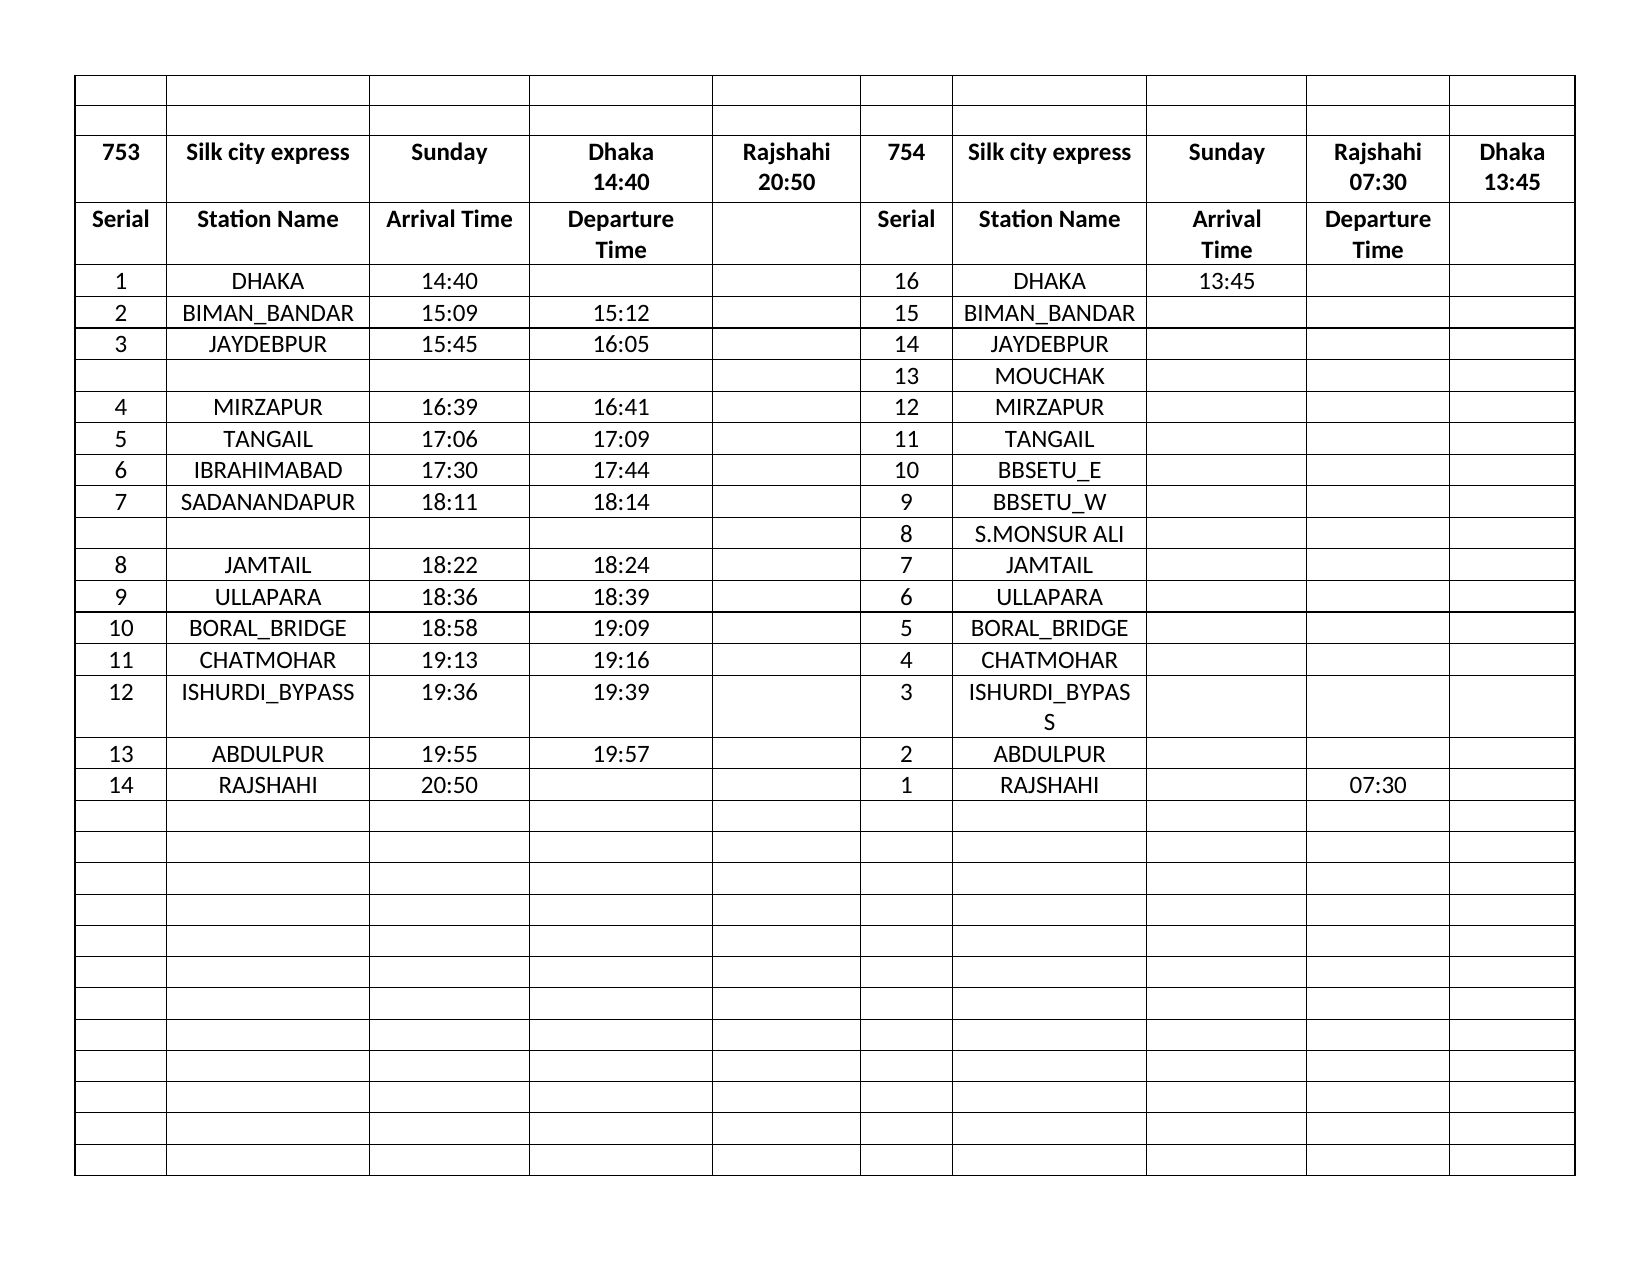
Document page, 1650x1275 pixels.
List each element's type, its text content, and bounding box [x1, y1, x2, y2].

table_cell [953, 957, 1146, 987]
table_cell CHATMOHAR [167, 644, 369, 674]
table_cell 18:36 [370, 581, 529, 611]
table_cell 18:14 [530, 486, 712, 517]
table_cell [713, 1051, 860, 1081]
table_cell [1450, 486, 1574, 517]
table_cell [76, 801, 166, 831]
table_cell [1307, 738, 1449, 768]
table_cell [953, 863, 1146, 893]
table_cell [1307, 988, 1449, 1018]
table_cell [713, 926, 860, 956]
table_cell [370, 957, 529, 987]
table_cell [76, 1020, 166, 1050]
table_cell 14 [861, 329, 952, 359]
table_cell [861, 1113, 952, 1143]
table_cell [1147, 1145, 1306, 1175]
table_cell [1147, 486, 1306, 517]
table_cell TANGAIL [167, 423, 369, 454]
table_cell [167, 1113, 369, 1143]
table_cell 16:41 [530, 392, 712, 422]
table_cell Arrival Time [370, 203, 529, 264]
table_cell [1147, 581, 1306, 611]
table_cell [1147, 801, 1306, 831]
table_cell [713, 676, 860, 737]
table_cell [713, 988, 860, 1018]
table_cell [1307, 265, 1449, 296]
table_cell [953, 1113, 1146, 1143]
table_cell DHAKA [953, 265, 1146, 296]
table_cell [76, 957, 166, 987]
table_cell [1450, 329, 1574, 359]
table_cell 10 [861, 455, 952, 485]
table_cell [1307, 76, 1449, 105]
table_cell 6 [861, 581, 952, 611]
table_cell 13 [861, 360, 952, 391]
table_cell [1450, 988, 1574, 1018]
table_cell Dhaka 13:45 [1450, 136, 1574, 202]
table_cell [861, 1020, 952, 1050]
table_cell [1450, 832, 1574, 862]
table_cell 18:24 [530, 549, 712, 580]
table_cell [713, 486, 860, 517]
table_cell [713, 1020, 860, 1050]
table_cell 14:40 [370, 265, 529, 296]
table_cell [713, 895, 860, 925]
table_cell [713, 832, 860, 862]
table_cell [370, 1145, 529, 1175]
table_cell [370, 895, 529, 925]
table_cell [167, 1020, 369, 1050]
table_cell BBSETU_E [953, 455, 1146, 485]
table_cell [167, 518, 369, 548]
table_cell 18:39 [530, 581, 712, 611]
table_cell [370, 518, 529, 548]
table_cell [1307, 644, 1449, 674]
table_cell 17:30 [370, 455, 529, 485]
table_cell 13 [76, 738, 166, 768]
table_cell [953, 988, 1146, 1018]
table_cell [861, 863, 952, 893]
table_cell 16:05 [530, 329, 712, 359]
table_cell MIRZAPUR [167, 392, 369, 422]
table_cell BBSETU_W [953, 486, 1146, 517]
table_cell 2 [76, 297, 166, 327]
table_cell [713, 518, 860, 548]
table_cell [1450, 957, 1574, 987]
table_cell [1307, 423, 1449, 454]
table_cell MIRZAPUR [953, 392, 1146, 422]
table_cell [713, 738, 860, 768]
table_cell 15:12 [530, 297, 712, 327]
table_cell [1450, 392, 1574, 422]
table_cell 20:50 [370, 769, 529, 800]
table_cell [1307, 676, 1449, 737]
table_cell 754 [861, 136, 952, 202]
table_cell [713, 549, 860, 580]
table_cell [530, 1082, 712, 1112]
table_cell [370, 801, 529, 831]
table_cell [530, 1113, 712, 1143]
table_cell [713, 801, 860, 831]
table_cell [713, 1082, 860, 1112]
table_cell Station Name [953, 203, 1146, 264]
table_cell [530, 895, 712, 925]
table_cell [1147, 360, 1306, 391]
table_cell [953, 106, 1146, 135]
table_cell [167, 1051, 369, 1081]
table_cell Sunday [370, 136, 529, 202]
table_cell BORAL_BRIDGE [167, 613, 369, 643]
table_cell [530, 769, 712, 800]
table_cell [167, 76, 369, 105]
table_cell 7 [861, 549, 952, 580]
table_cell 3 [76, 329, 166, 359]
table_cell [1147, 423, 1306, 454]
table_cell [861, 895, 952, 925]
table_cell [953, 1020, 1146, 1050]
table_cell [1147, 832, 1306, 862]
table_cell [370, 1020, 529, 1050]
table_cell [167, 988, 369, 1018]
table_cell RAJSHAHI [167, 769, 369, 800]
table_cell [713, 106, 860, 135]
table_cell [1307, 297, 1449, 327]
table_cell SADANANDAPUR [167, 486, 369, 517]
table_cell [370, 106, 529, 135]
table_cell [530, 360, 712, 391]
table_cell 3 [861, 676, 952, 737]
table_cell [1147, 1082, 1306, 1112]
table_cell [1307, 392, 1449, 422]
table_cell 15 [861, 297, 952, 327]
table_cell [1307, 106, 1449, 135]
table_cell [1147, 455, 1306, 485]
table_cell [370, 1082, 529, 1112]
table_cell ULLAPARA [167, 581, 369, 611]
table_cell [530, 265, 712, 296]
table_cell [1450, 265, 1574, 296]
table_cell 19:36 [370, 676, 529, 737]
table_cell RAJSHAHI [953, 769, 1146, 800]
table_cell [1147, 549, 1306, 580]
table_cell [1147, 676, 1306, 737]
table_cell 9 [76, 581, 166, 611]
table_cell [167, 801, 369, 831]
table_cell [1307, 1113, 1449, 1143]
table_cell [713, 581, 860, 611]
table_cell [167, 360, 369, 391]
table_cell [953, 895, 1146, 925]
table_cell [953, 832, 1146, 862]
table_cell CHATMOHAR [953, 644, 1146, 674]
table_cell [1450, 297, 1574, 327]
table_cell 5 [76, 423, 166, 454]
table_cell [1450, 769, 1574, 800]
table_cell [76, 518, 166, 548]
table_cell [530, 926, 712, 956]
table_cell ISHURDI_BYPASS [953, 676, 1146, 737]
table_cell JAYDEBPUR [953, 329, 1146, 359]
table_cell [861, 1082, 952, 1112]
table_cell [1450, 613, 1574, 643]
table_cell [1307, 957, 1449, 987]
table_cell ABDULPUR [167, 738, 369, 768]
table_cell [530, 76, 712, 105]
table_cell [76, 1082, 166, 1112]
table_cell [167, 926, 369, 956]
table_cell 1 [861, 769, 952, 800]
table_cell [1307, 613, 1449, 643]
table_cell Serial [861, 203, 952, 264]
table_cell [1307, 581, 1449, 611]
table_cell [530, 1051, 712, 1081]
table_cell [1450, 926, 1574, 956]
table_cell 2 [861, 738, 952, 768]
table_cell [953, 926, 1146, 956]
table_cell [1307, 863, 1449, 893]
table_cell [1450, 895, 1574, 925]
table_cell [1307, 360, 1449, 391]
table_cell Rajshahi 20:50 [713, 136, 860, 202]
table_cell [1450, 360, 1574, 391]
table_cell JAMTAIL [167, 549, 369, 580]
table_cell 17:06 [370, 423, 529, 454]
table_cell [1450, 581, 1574, 611]
table_cell 4 [76, 392, 166, 422]
table_cell [1147, 106, 1306, 135]
table_cell [1147, 895, 1306, 925]
table_cell [530, 518, 712, 548]
table_cell [1307, 1145, 1449, 1175]
table_cell [713, 297, 860, 327]
table_cell [167, 106, 369, 135]
table_cell 11 [76, 644, 166, 674]
table_cell [1450, 676, 1574, 737]
table_cell [1147, 329, 1306, 359]
table_cell [1450, 1051, 1574, 1081]
table_cell 19:16 [530, 644, 712, 674]
table_cell Silk city express [167, 136, 369, 202]
table_cell [1147, 1113, 1306, 1143]
table_cell [1450, 801, 1574, 831]
table_cell 16:39 [370, 392, 529, 422]
table_cell [1147, 863, 1306, 893]
table_cell [1450, 644, 1574, 674]
table_cell [1307, 1082, 1449, 1112]
table_cell [530, 801, 712, 831]
table_cell [1450, 203, 1574, 264]
table_cell [1307, 455, 1449, 485]
table_cell [167, 1145, 369, 1175]
table_cell Silk city express [953, 136, 1146, 202]
table_cell [76, 76, 166, 105]
table_cell [713, 76, 860, 105]
table_cell [76, 895, 166, 925]
table_cell [1450, 1113, 1574, 1143]
table_cell 18:58 [370, 613, 529, 643]
table_cell [76, 832, 166, 862]
table_cell 12 [861, 392, 952, 422]
table_cell [1307, 549, 1449, 580]
table_cell [713, 360, 860, 391]
table_cell [713, 455, 860, 485]
table_cell [1450, 863, 1574, 893]
table_cell [1307, 926, 1449, 956]
table_cell [953, 1082, 1146, 1112]
table_cell [1307, 801, 1449, 831]
table_cell [1147, 738, 1306, 768]
table_cell IBRAHIMABAD [167, 455, 369, 485]
table_cell [1147, 297, 1306, 327]
table_cell [1147, 392, 1306, 422]
table_cell [1307, 329, 1449, 359]
table_cell [1450, 455, 1574, 485]
table_cell [370, 1051, 529, 1081]
table_cell [76, 1051, 166, 1081]
table_cell [713, 392, 860, 422]
table_cell 19:13 [370, 644, 529, 674]
table_cell [530, 1145, 712, 1175]
table_cell [1450, 1020, 1574, 1050]
table_cell [861, 76, 952, 105]
table_cell [76, 1113, 166, 1143]
table_cell [370, 1113, 529, 1143]
table_cell [861, 957, 952, 987]
table_cell [76, 863, 166, 893]
table_cell [1450, 1082, 1574, 1112]
table_cell 18:22 [370, 549, 529, 580]
table_cell [1450, 518, 1574, 548]
table_cell [76, 926, 166, 956]
table_cell 07:30 [1307, 769, 1449, 800]
table_cell [1307, 895, 1449, 925]
table_cell [1147, 988, 1306, 1018]
table_cell [713, 863, 860, 893]
table_cell 11 [861, 423, 952, 454]
table_cell ULLAPARA [953, 581, 1146, 611]
table_cell [76, 988, 166, 1018]
table_cell [1307, 1051, 1449, 1081]
table_cell [167, 895, 369, 925]
table_cell [713, 613, 860, 643]
table_cell [1450, 423, 1574, 454]
table_cell [713, 329, 860, 359]
table_cell JAYDEBPUR [167, 329, 369, 359]
table_cell DHAKA [167, 265, 369, 296]
table_cell [370, 926, 529, 956]
table_cell [1147, 769, 1306, 800]
table_cell [713, 1145, 860, 1175]
table_cell 17:44 [530, 455, 712, 485]
table_cell [1147, 1051, 1306, 1081]
table_cell [167, 957, 369, 987]
table_cell [861, 1051, 952, 1081]
table_cell [370, 76, 529, 105]
table_cell [530, 832, 712, 862]
table_cell [1450, 1145, 1574, 1175]
table_cell BORAL_BRIDGE [953, 613, 1146, 643]
table_cell 19:55 [370, 738, 529, 768]
table_cell 16 [861, 265, 952, 296]
table_cell [861, 832, 952, 862]
table_cell 4 [861, 644, 952, 674]
table_cell TANGAIL [953, 423, 1146, 454]
table_cell [953, 1145, 1146, 1175]
table_cell [1147, 957, 1306, 987]
table_cell Arrival Time [1147, 203, 1306, 264]
table_cell [713, 203, 860, 264]
table_cell 15:09 [370, 297, 529, 327]
table_cell [167, 863, 369, 893]
table_cell [370, 863, 529, 893]
table_cell [370, 988, 529, 1018]
table_cell [1147, 76, 1306, 105]
table_cell Serial [76, 203, 166, 264]
table_cell [861, 1145, 952, 1175]
table_cell [530, 957, 712, 987]
table_cell 6 [76, 455, 166, 485]
table_cell [861, 988, 952, 1018]
table_cell [713, 644, 860, 674]
table_cell [1450, 76, 1574, 105]
table_cell 18:11 [370, 486, 529, 517]
table_cell [1307, 1020, 1449, 1050]
table_cell [370, 832, 529, 862]
table_cell 14 [76, 769, 166, 800]
table_cell 13:45 [1147, 265, 1306, 296]
table_cell S.MONSUR ALI [953, 518, 1146, 548]
table_cell ISHURDI_BYPASS [167, 676, 369, 737]
table_cell [1450, 738, 1574, 768]
table_cell 17:09 [530, 423, 712, 454]
table_cell Sunday [1147, 136, 1306, 202]
table_cell [861, 926, 952, 956]
table_cell Station Name [167, 203, 369, 264]
table_cell [76, 1145, 166, 1175]
table_cell [1450, 549, 1574, 580]
table_cell [1307, 518, 1449, 548]
table_cell 7 [76, 486, 166, 517]
table_cell [530, 863, 712, 893]
table_cell [1147, 613, 1306, 643]
table_cell BIMAN_BANDAR [953, 297, 1146, 327]
table_cell [861, 801, 952, 831]
table_cell [713, 769, 860, 800]
table_cell [713, 957, 860, 987]
table_cell 19:57 [530, 738, 712, 768]
table_cell [530, 106, 712, 135]
table_cell [1147, 1020, 1306, 1050]
table_cell [530, 988, 712, 1018]
table_cell Departure Time [1307, 203, 1449, 264]
table_cell JAMTAIL [953, 549, 1146, 580]
table_cell [1147, 644, 1306, 674]
table_cell [953, 76, 1146, 105]
table_cell [1147, 926, 1306, 956]
table_cell BIMAN_BANDAR [167, 297, 369, 327]
table_cell 10 [76, 613, 166, 643]
table_cell Departure Time [530, 203, 712, 264]
table_cell [713, 265, 860, 296]
table_cell [1307, 486, 1449, 517]
table_cell [530, 1020, 712, 1050]
table_cell [953, 801, 1146, 831]
table_cell [861, 106, 952, 135]
table_cell [167, 832, 369, 862]
table_cell MOUCHAK [953, 360, 1146, 391]
table_cell [953, 1051, 1146, 1081]
table_cell [370, 360, 529, 391]
table_cell ABDULPUR [953, 738, 1146, 768]
table_cell [76, 106, 166, 135]
table_cell [1147, 518, 1306, 548]
table_cell 15:45 [370, 329, 529, 359]
table_cell [713, 1113, 860, 1143]
table_cell 8 [861, 518, 952, 548]
table_cell 753 [76, 136, 166, 202]
table_cell 5 [861, 613, 952, 643]
table_cell [713, 423, 860, 454]
table_cell 19:09 [530, 613, 712, 643]
table_cell [167, 1082, 369, 1112]
table_cell 1 [76, 265, 166, 296]
table_cell Dhaka 14:40 [530, 136, 712, 202]
table_cell 9 [861, 486, 952, 517]
table_cell 8 [76, 549, 166, 580]
table_cell [1450, 106, 1574, 135]
table_cell 12 [76, 676, 166, 737]
table_cell [76, 360, 166, 391]
table_cell 19:39 [530, 676, 712, 737]
table_cell [1307, 832, 1449, 862]
table_cell Rajshahi 07:30 [1307, 136, 1449, 202]
